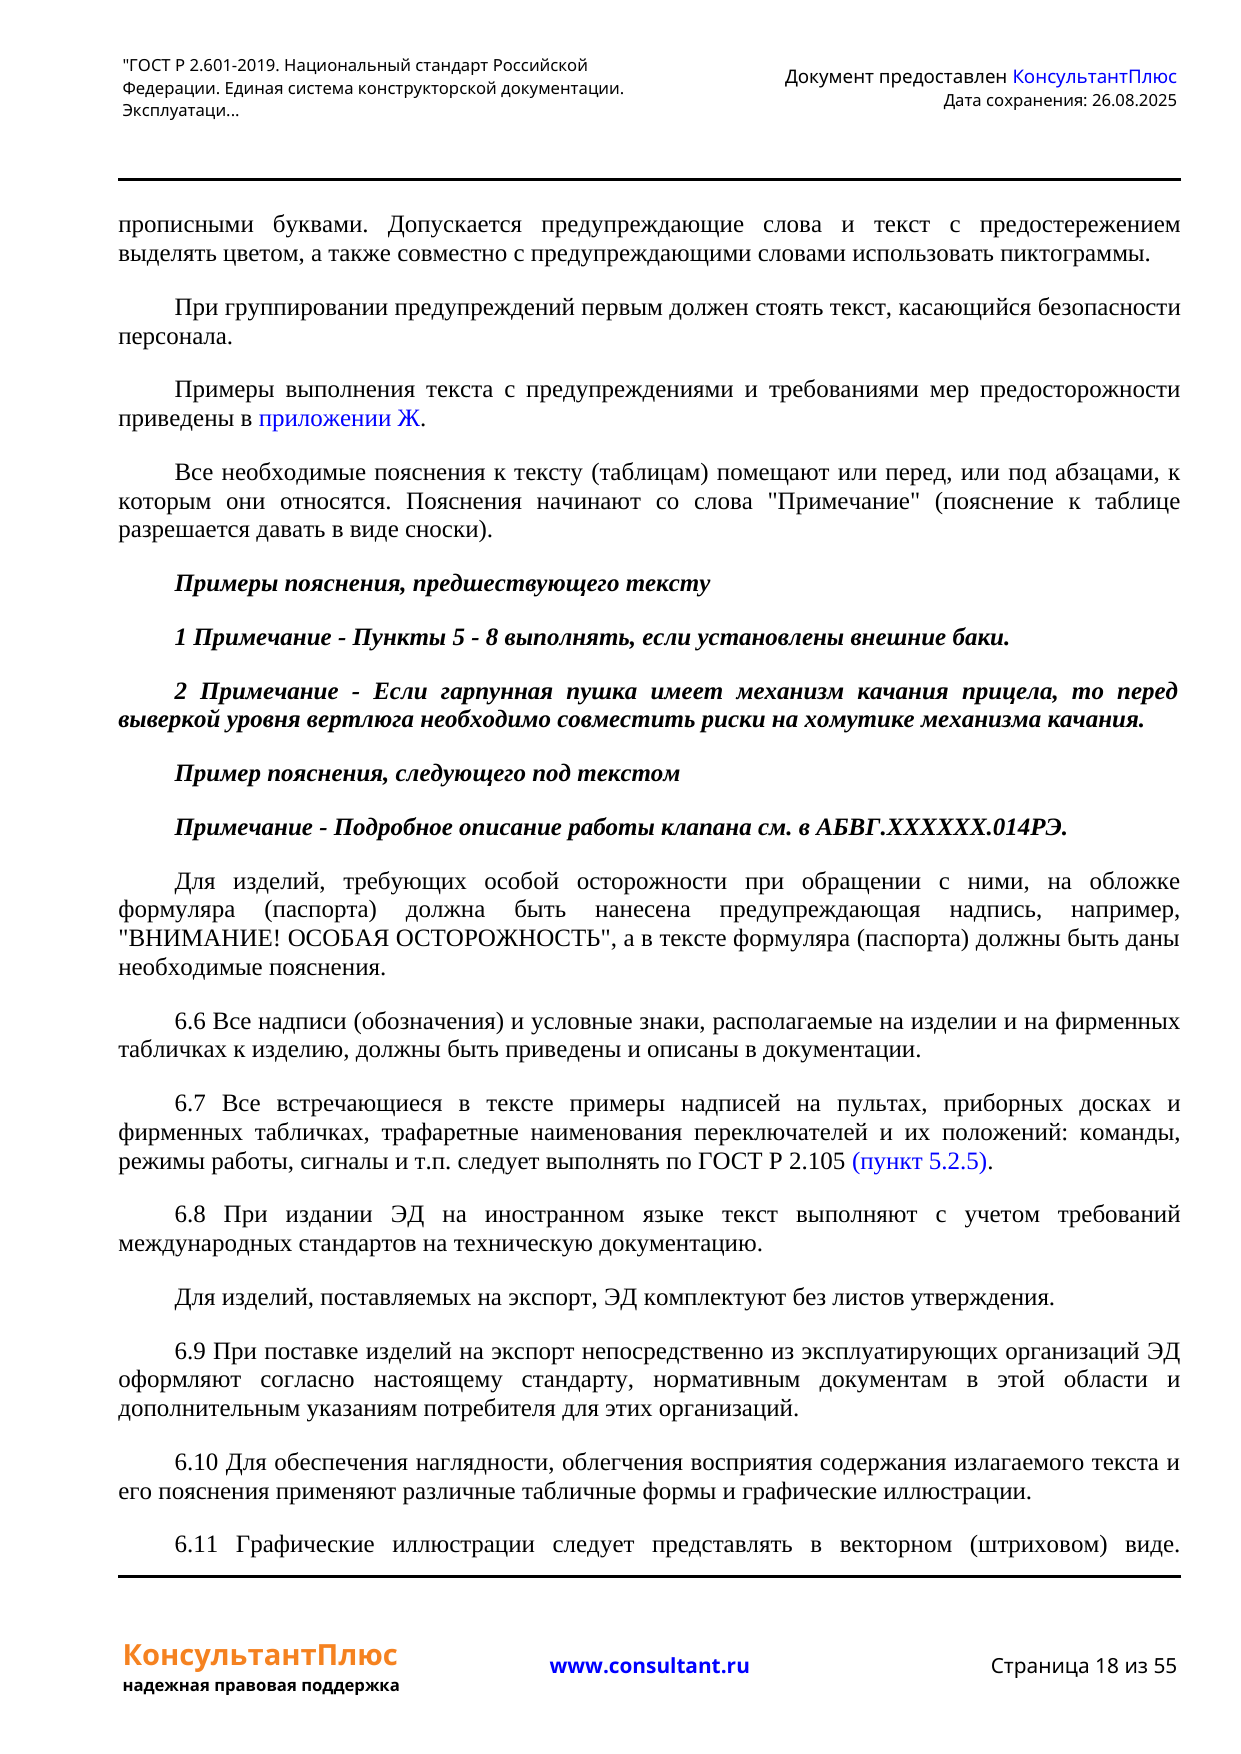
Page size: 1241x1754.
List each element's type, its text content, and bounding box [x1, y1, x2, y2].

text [118, 209, 1181, 267]
text Все необходимые пояснения к тексту (таблицам) помещают или перед, или под абзацами, к которым они относятся. Пояснения начинают со слова "Примечание" (пояснение к таблице разрешается давать в виде сноски). [118, 457, 1181, 543]
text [118, 1529, 1181, 1558]
text При группировании предупреждений первым должен стоять текст, касающийся безопасности персонала. [118, 292, 1181, 349]
text 6.6 Все надписи (обозначения) и условные знаки, располагаемые на изделии и на фирменных табличках к изделию, должны быть приведены и описаны в документации. [118, 1006, 1181, 1063]
text 6.8 При издании ЭД на иностранном языке текст выполняют с учетом требований международных стандартов на техническую документацию. [118, 1199, 1181, 1257]
text 6.7 Все встречающиеся в тексте примеры надписей на пультах, приборных досках и фирменных табличках, трафаретные наименования переключателей и их положений: команды, режимы работы, сигналы и т.п. следует выполнять по ГОСТ Р 2.105 (пункт 5.2.5). [118, 1088, 1181, 1174]
text Пример пояснения, следующего под текстом [118, 758, 1181, 787]
text Примеры выполнения текста с предупреждениями и требованиями мер предосторожности приведены в приложении Ж. [118, 374, 1181, 432]
text Для изделий, поставляемых на экспорт, ЭД комплектуют без листов утверждения. [118, 1282, 1181, 1311]
text 1 Примечание - Пункты 5 - 8 выполнять, если установлены внешние баки. [118, 622, 1181, 651]
text Для изделий, требующих особой осторожности при обращении с ними, на обложке формуляра (паспорта) должна быть нанесена предупреждающая надпись, например, "ВНИМАНИЕ! ОСОБАЯ ОСТОРОЖНОСТЬ", а в тексте формуляра (паспорта) должны быть даны необходимые пояснения. [118, 866, 1181, 981]
text Примечание - Подробное описание работы клапана см. в АБВГ.ХХХХХХ.014РЭ. [118, 812, 1181, 841]
text 2 Примечание - Если гарпунная пушка имеет механизм качания прицела, то перед выверкой уровня вертлюга необходимо совместить риски на хомутике механизма качания. [118, 676, 1181, 733]
text Примеры пояснения, предшествующего тексту [118, 568, 1181, 597]
text 6.9 При поставке изделий на экспорт непосредственно из эксплуатирующих организаций ЭД оформляют согласно настоящему стандарту, нормативным документам в этой области и дополнительным указаниям потребителя для этих организаций. [118, 1336, 1181, 1422]
text 6.10 Для обеспечения наглядности, облегчения восприятия содержания излагаемого текста и его пояснения применяют различные табличные формы и графические иллюстрации. [118, 1447, 1181, 1504]
